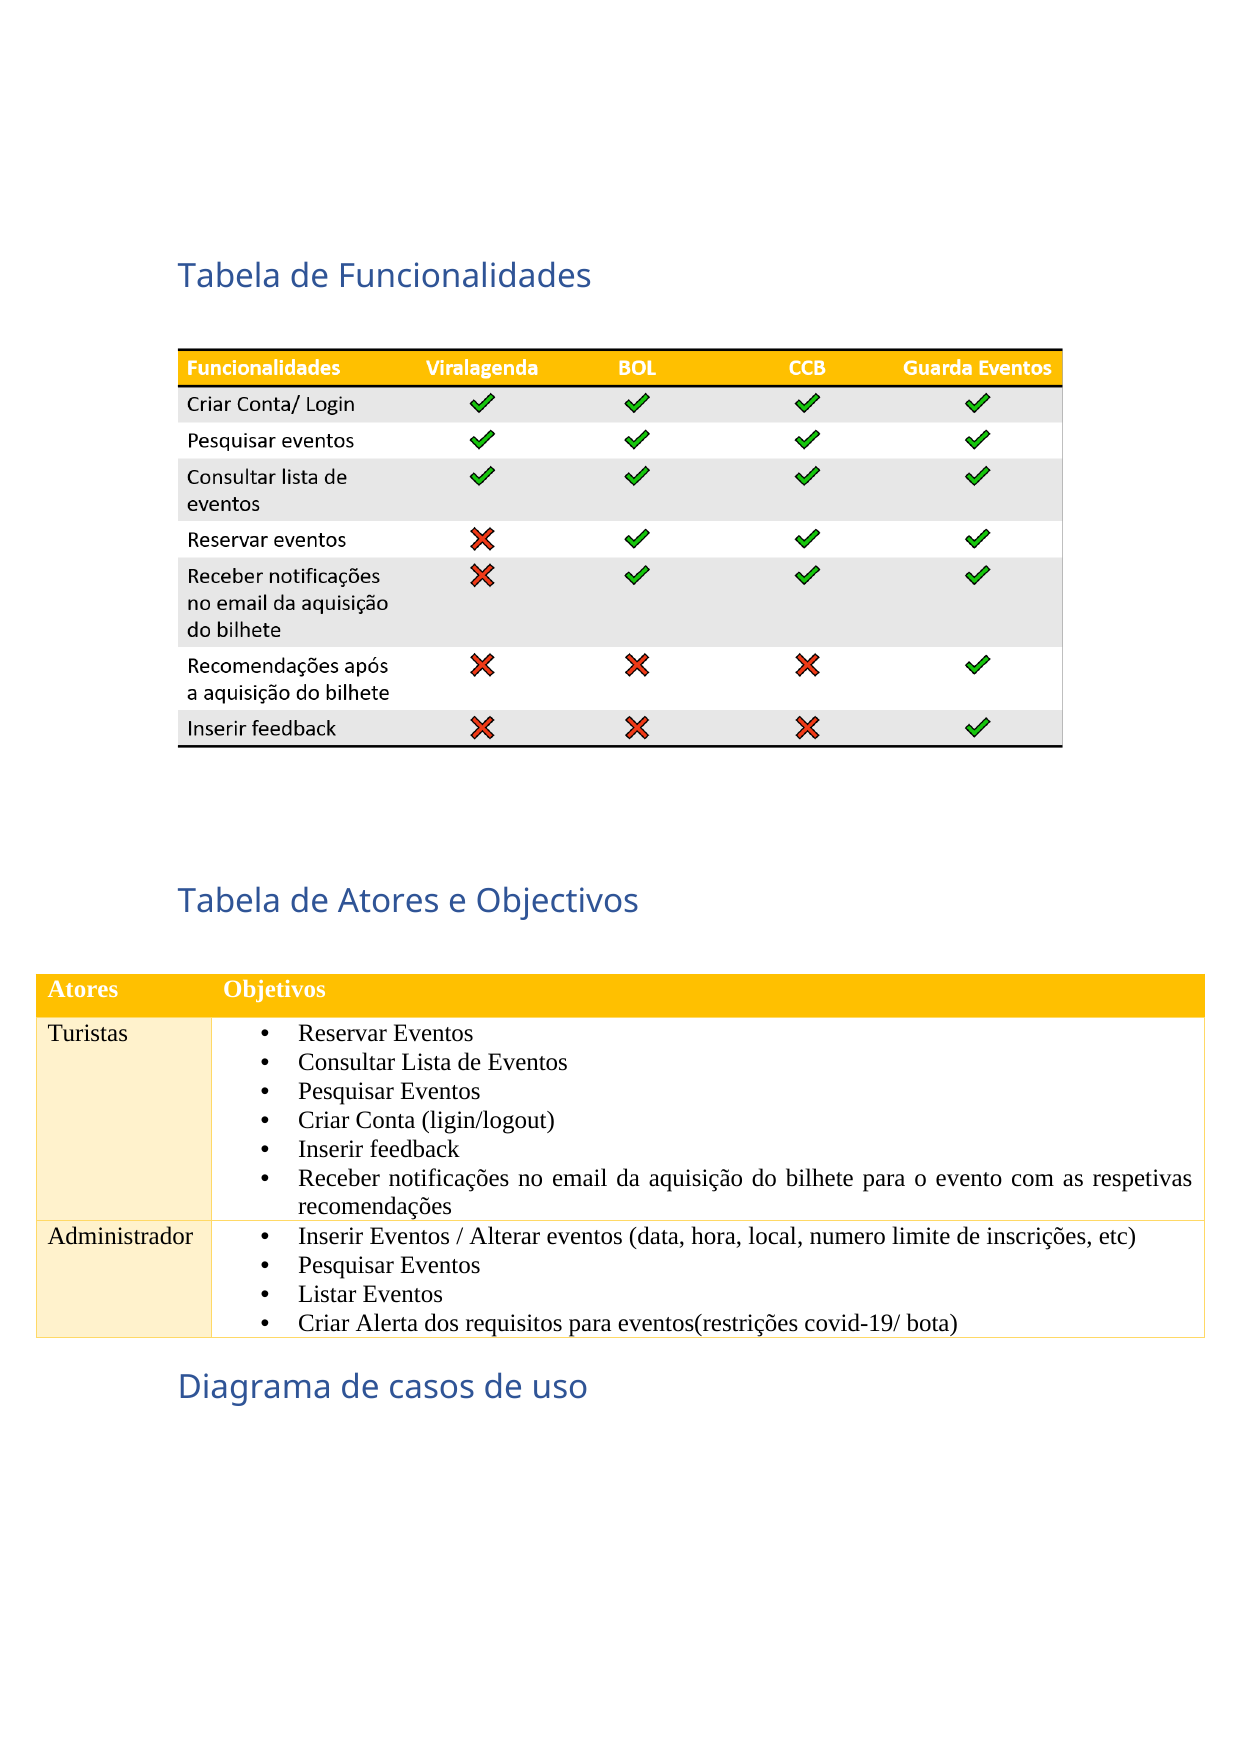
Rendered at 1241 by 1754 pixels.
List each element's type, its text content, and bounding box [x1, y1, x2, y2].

table_header Objetivos [212, 975, 1204, 1017]
table_cell Administrador [37, 1221, 211, 1337]
subtitle Tabela de Funcionalidades [177, 251, 1063, 297]
table_cell Turistas [37, 1018, 211, 1220]
subtitle Tabela de Atores e Objectivos [177, 877, 1063, 922]
table_header Atores [37, 975, 211, 1017]
subtitle Diagrama de casos de uso [177, 1363, 1063, 1408]
table_cell Reservar Eventos Consultar Lista de Eventos Pesquisar Eventos Criar Conta (ligin/logout) Inserir feedback Receber notificações no email da aquisição do bilhete para o evento com as respetivas recomendações [212, 1018, 1204, 1220]
table_cell Inserir Eventos / Alterar eventos (data, hora, local, numero limite de inscrições, etc) Pesquisar Eventos Listar Eventos Criar Alerta dos requisitos para eventos(restrições covid-19/ bota) [212, 1221, 1204, 1337]
picture [177, 348, 1063, 755]
